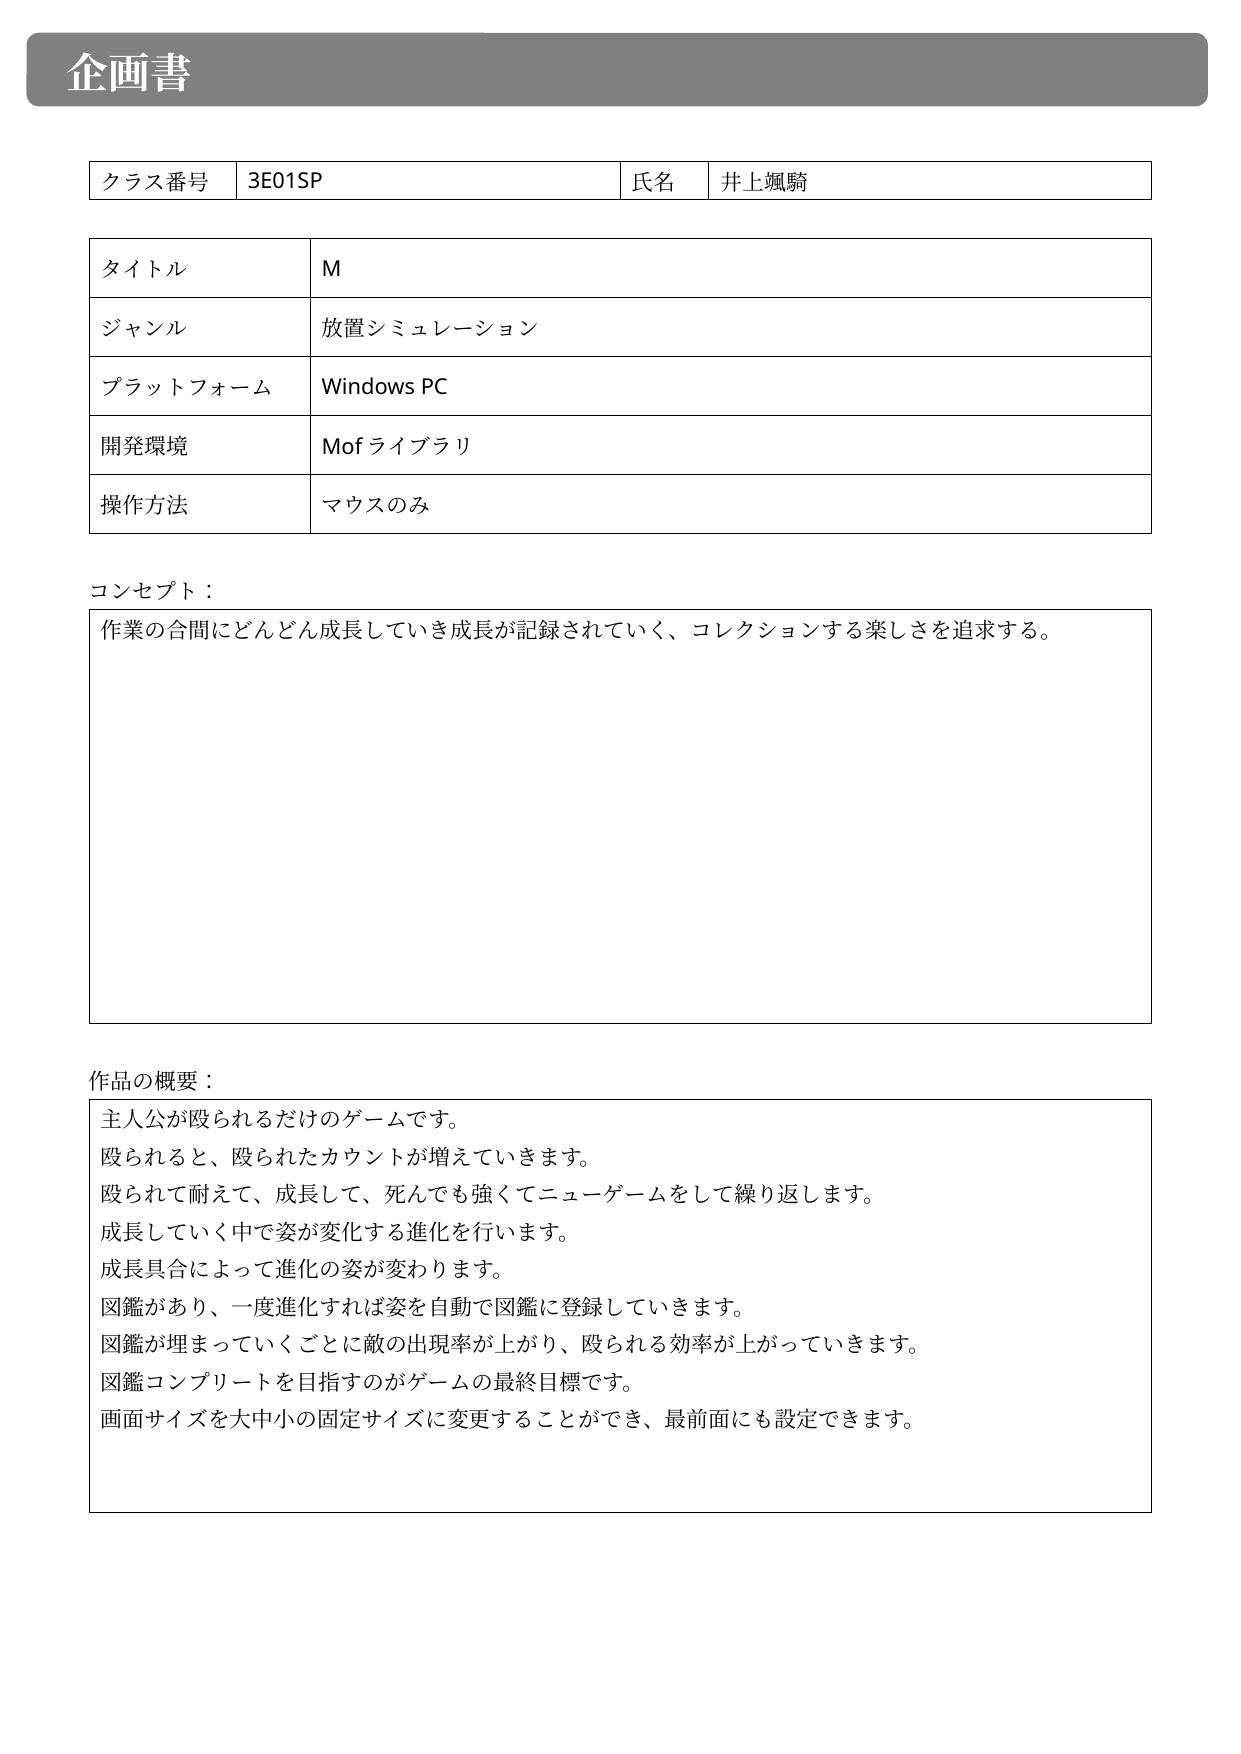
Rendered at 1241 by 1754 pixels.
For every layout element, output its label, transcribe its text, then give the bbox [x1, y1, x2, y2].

table_cell 開発環境 [90, 416, 310, 474]
table_cell 放置シミュレーション [311, 298, 1151, 356]
text コンセプト： [89, 572, 1152, 609]
table_header タイトル [90, 239, 310, 297]
text 作品の概要： [89, 1061, 1152, 1098]
table_cell プラットフォーム [90, 357, 310, 415]
table_cell マウスのみ [311, 475, 1151, 533]
table_header 主人公が殴られるだけのゲームです。 殴られると、殴られたカウントが増えていきます。 殴られて耐えて、成長して、死んでも強くてニューゲームをして繰り返します。 成長していく中で姿が変化する進化を行います。 成長具合によって進化の姿が変わります。 図鑑があり、一度進化すれば姿を自動で図鑑に登録していきます。 図鑑が埋まっていくごとに敵の出現率が上がり、殴られる効率が上がっていきます。 図鑑コンプリートを目指すのがゲームの最終目標です。 画面サイズを大中小の固定サイズに変更することができ、最前面にも設定できます。 [90, 1100, 1151, 1512]
table_cell 操作方法 [90, 475, 310, 533]
table_header M [311, 239, 1151, 297]
table_cell Mofライブラリ [311, 416, 1151, 474]
table_header 井上颯騎 [709, 162, 1151, 199]
table_header 作業の合間にどんどん成長していき成長が記録されていく、コレクションする楽しさを追求する。 [90, 610, 1151, 1022]
table_cell ジャンル [90, 298, 310, 356]
table_header クラス番号 [90, 162, 236, 199]
table_cell Windows PC [311, 357, 1151, 415]
table_header 氏名 [621, 162, 708, 199]
table_header 3E01SP [237, 162, 620, 199]
